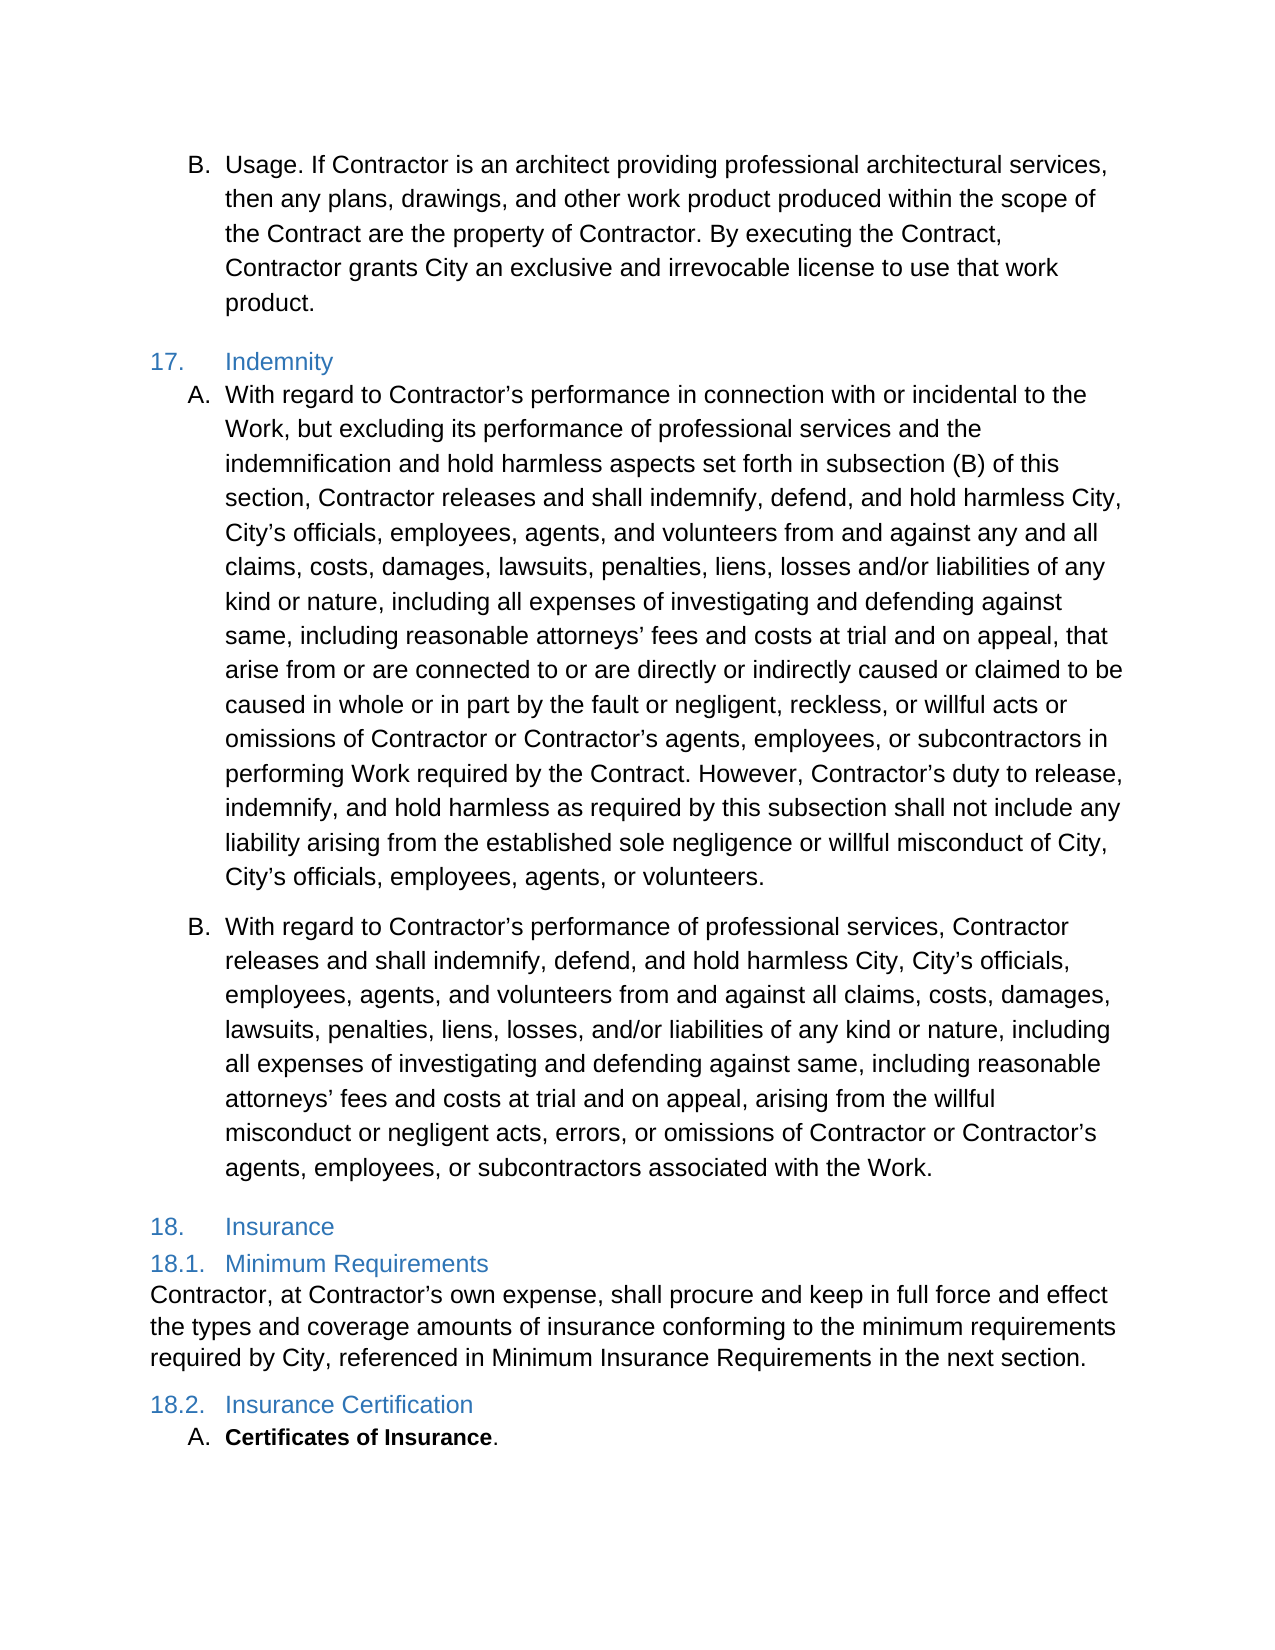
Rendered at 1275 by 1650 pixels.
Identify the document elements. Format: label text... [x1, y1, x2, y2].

list With regard to Contractor’s performance in connection with or incidental to the Work, but excluding its performance of professional services and the indemnification and hold harmless aspects set forth in subsection (B) of this section, Contractor releases and shall indemnify, defend, and hold harmless City, City’s officials, employees, agents, and volunteers from and against any and all claims, costs, damages, lawsuits, penalties, liens, losses and/or liabilities of any kind or nature, including all expenses of investigating and defending against same, including reasonable attorneys’ fees and costs at trial and on appeal, that arise from or are connected to or are directly or indirectly caused or claimed to be caused in whole or in part by the fault or negligent, reckless, or willful acts or omissions of Contractor or Contractor’s agents, employees, or subcontractors in performing Work required by the Contract. However, Contractor’s duty to release, indemnify, and hold harmless as required by this subsection shall not include any liability arising from the established sole negligence or willful misconduct of City, City’s officials, employees, agents, or volunteers. [187, 380, 1125, 891]
subtitle 17. Indemnity [150, 347, 1125, 376]
list With regard to Contractor’s performance of professional services, Contractor releases and shall indemnify, defend, and hold harmless City, City’s officials, employees, agents, and volunteers from and against all claims, costs, damages, lawsuits, penalties, liens, losses, and/or liabilities of any kind or nature, including all expenses of investigating and defending against same, including reasonable attorneys’ fees and costs at trial and on appeal, arising from the willful misconduct or negligent acts, errors, or omissions of Contractor or Contractor’s agents, employees, or subcontractors associated with the Work. [187, 911, 1125, 1182]
text Contractor, at Contractor’s own expense, shall procure and keep in full force and effect the types and coverage amounts of insurance conforming to the minimum requirements required by City, referenced in Minimum Insurance Requirements in the next section. [150, 1280, 1125, 1371]
subtitle 18.2. Insurance Certification [150, 1390, 1125, 1419]
subtitle 18. Insurance [150, 1212, 1125, 1241]
subtitle 18.1. Minimum Requirements [150, 1249, 1125, 1277]
list Usage. If Contractor is an architect providing professional architectural services, then any plans, drawings, and other work product produced within the scope of the Contract are the property of Contractor. By executing the Contract, Contractor grants City an exclusive and irrevocable license to use that work product. [187, 150, 1125, 317]
list Certificates of Insurance. [187, 1422, 1125, 1451]
